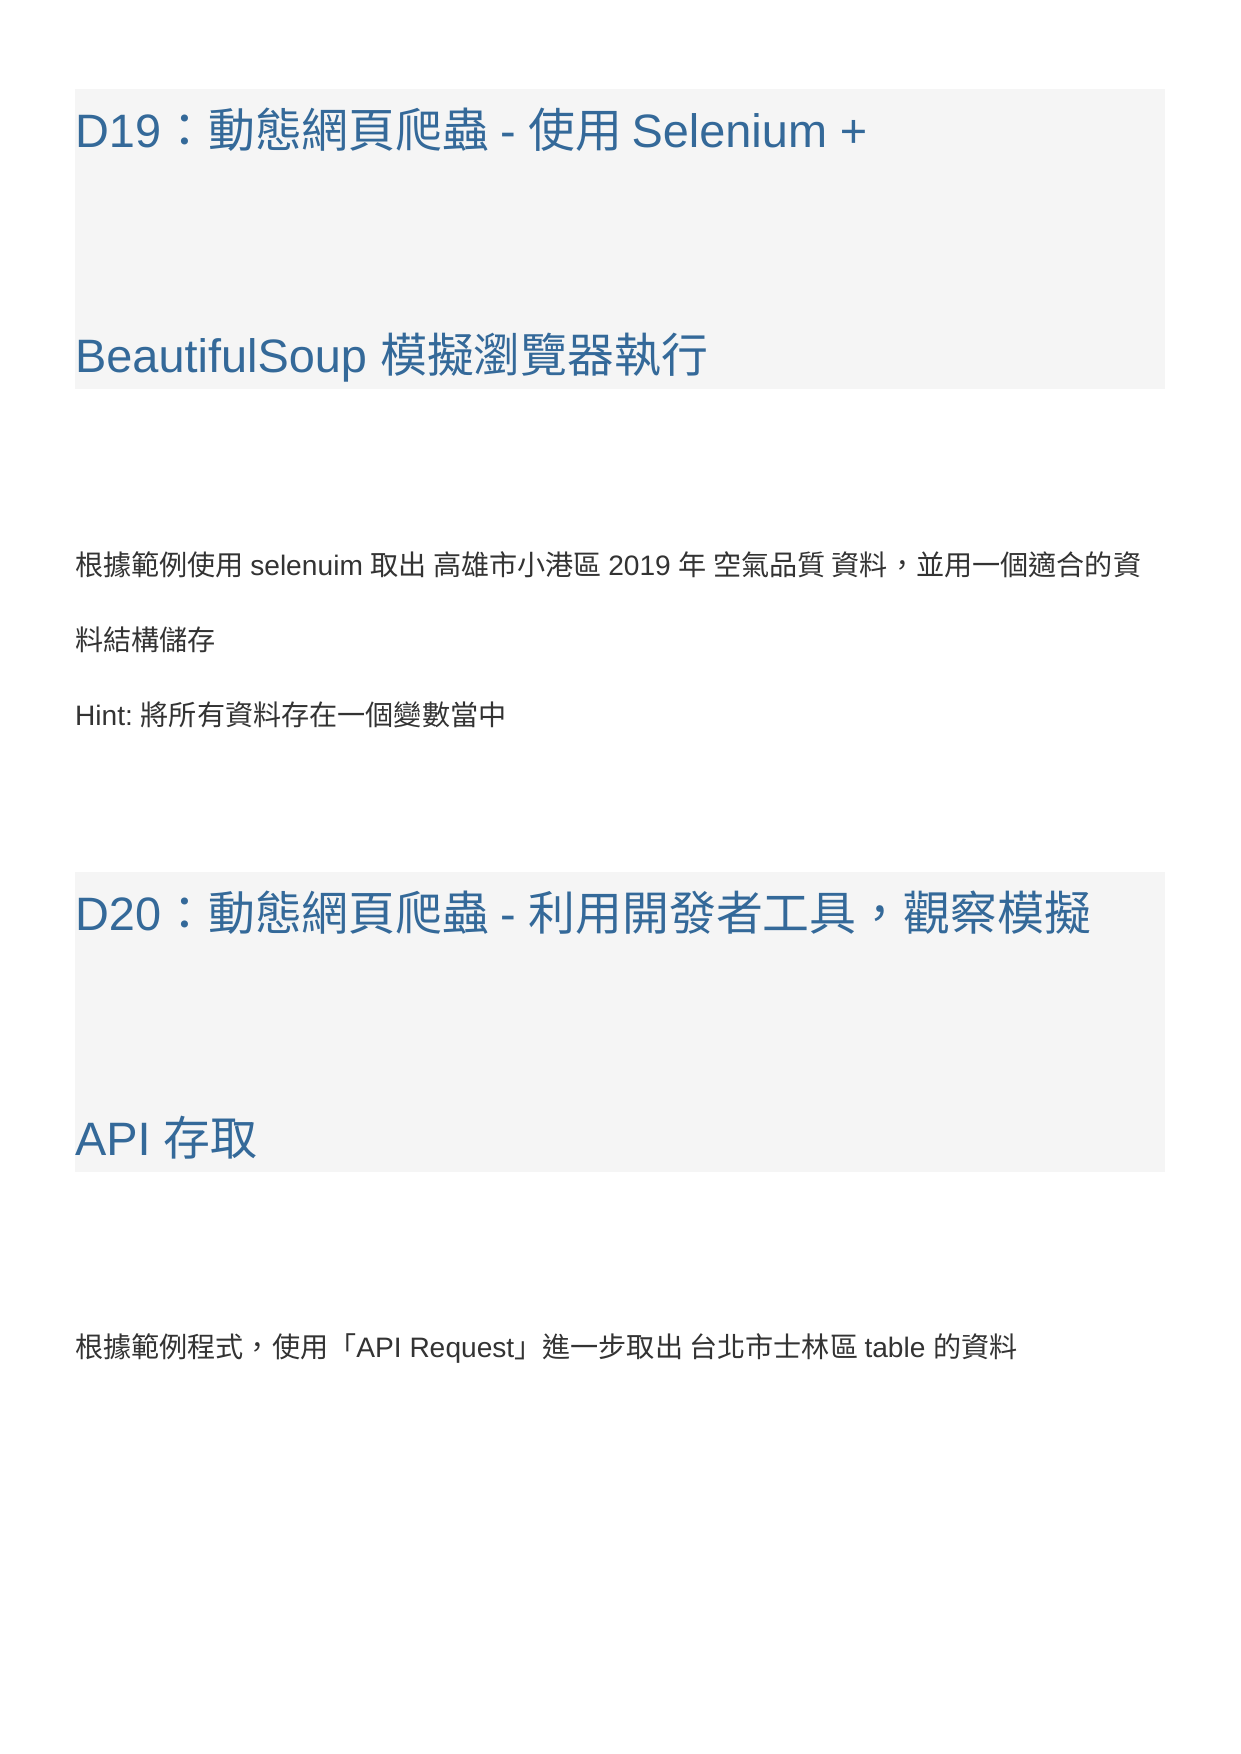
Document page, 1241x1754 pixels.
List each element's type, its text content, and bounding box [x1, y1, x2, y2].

subtitle D20：動態網頁爬蟲 - 利用開發者工具，觀察模擬 API 存取 [75, 872, 1165, 1172]
text Hint: 將所有資料存在一個變數當中 [75, 675, 1165, 750]
text 根據範例程式，使用「API Request」進一步取出 台北市士林區 table 的資料 [75, 1308, 1165, 1383]
subtitle D19：動態網頁爬蟲 - 使用Selenium + BeautifulSoup 模擬瀏覽器執行 [75, 89, 1165, 389]
text 根據範例使用 selenuim 取出 高雄市小港區 2019 年 空氣品質 資料，並用一個適合的資料結構儲存 [75, 525, 1165, 675]
